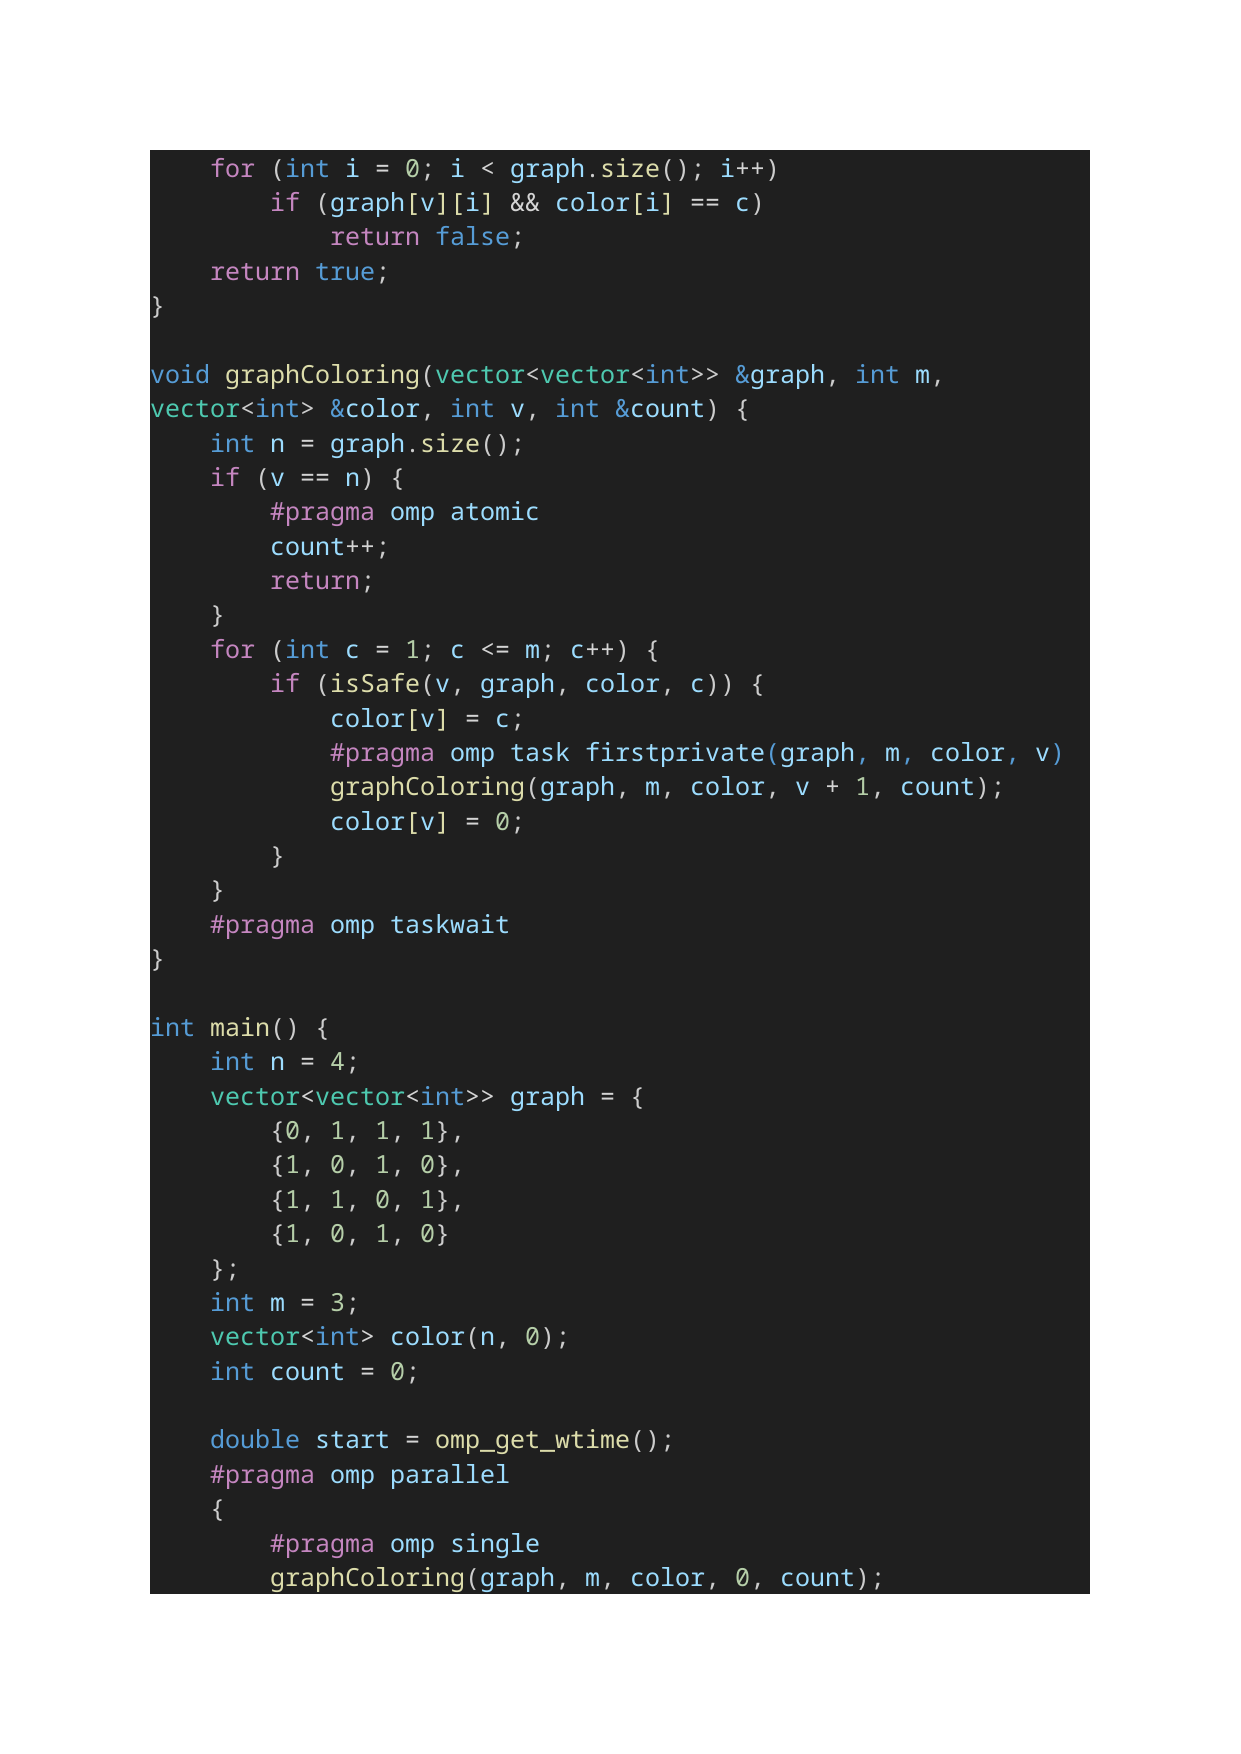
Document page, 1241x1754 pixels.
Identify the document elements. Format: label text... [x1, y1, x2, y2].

text if (graph[v][i] && color[i] == c) [150, 184, 1090, 219]
text int n = graph.size(); [150, 425, 1090, 459]
text int main() { [150, 1009, 1090, 1044]
text vector<vector<int>> graph = { [150, 1078, 1090, 1112]
text graphColoring(graph, m, color, v + 1, count); [150, 769, 1090, 803]
text color[v] = c; [150, 700, 1090, 734]
text #pragma omp taskwait [150, 906, 1090, 941]
text {1, 0, 1, 0} [150, 1216, 1090, 1250]
text {0, 1, 1, 1}, [150, 1112, 1090, 1147]
text { [150, 1491, 1090, 1525]
text int n = 4; [150, 1044, 1090, 1078]
text for (int i = 0; i < graph.size(); i++) [150, 150, 1090, 184]
text color[v] = 0; [150, 803, 1090, 837]
text #pragma omp single [150, 1525, 1090, 1559]
text double start = omp_get_wtime(); [150, 1422, 1090, 1456]
text {1, 1, 0, 1}, [150, 1181, 1090, 1216]
text } [150, 287, 1090, 322]
text vector<int> color(n, 0); [150, 1319, 1090, 1353]
text }; [150, 1250, 1090, 1284]
text {1, 0, 1, 0}, [150, 1147, 1090, 1181]
text } [150, 837, 1090, 872]
text for (int c = 1; c <= m; c++) { [150, 631, 1090, 666]
text #pragma omp atomic [150, 494, 1090, 528]
text graphColoring(graph, m, color, 0, count); [150, 1559, 1090, 1594]
text if (isSafe(v, graph, color, c)) { [150, 666, 1090, 700]
text int m = 3; [150, 1284, 1090, 1319]
text #pragma omp task firstprivate(graph, m, color, v) [150, 734, 1090, 769]
text } [150, 597, 1090, 631]
text } [150, 941, 1090, 975]
text count++; [150, 528, 1090, 562]
text #pragma omp parallel [150, 1456, 1090, 1491]
text int count = 0; [150, 1353, 1090, 1387]
text return true; [150, 253, 1090, 287]
text return false; [150, 219, 1090, 253]
text } [150, 872, 1090, 906]
text return; [150, 562, 1090, 597]
text if (v == n) { [150, 459, 1090, 494]
text void graphColoring(vector<vector<int>> &graph, int m, vector<int> &color, int v, int &count) { [150, 356, 1090, 425]
